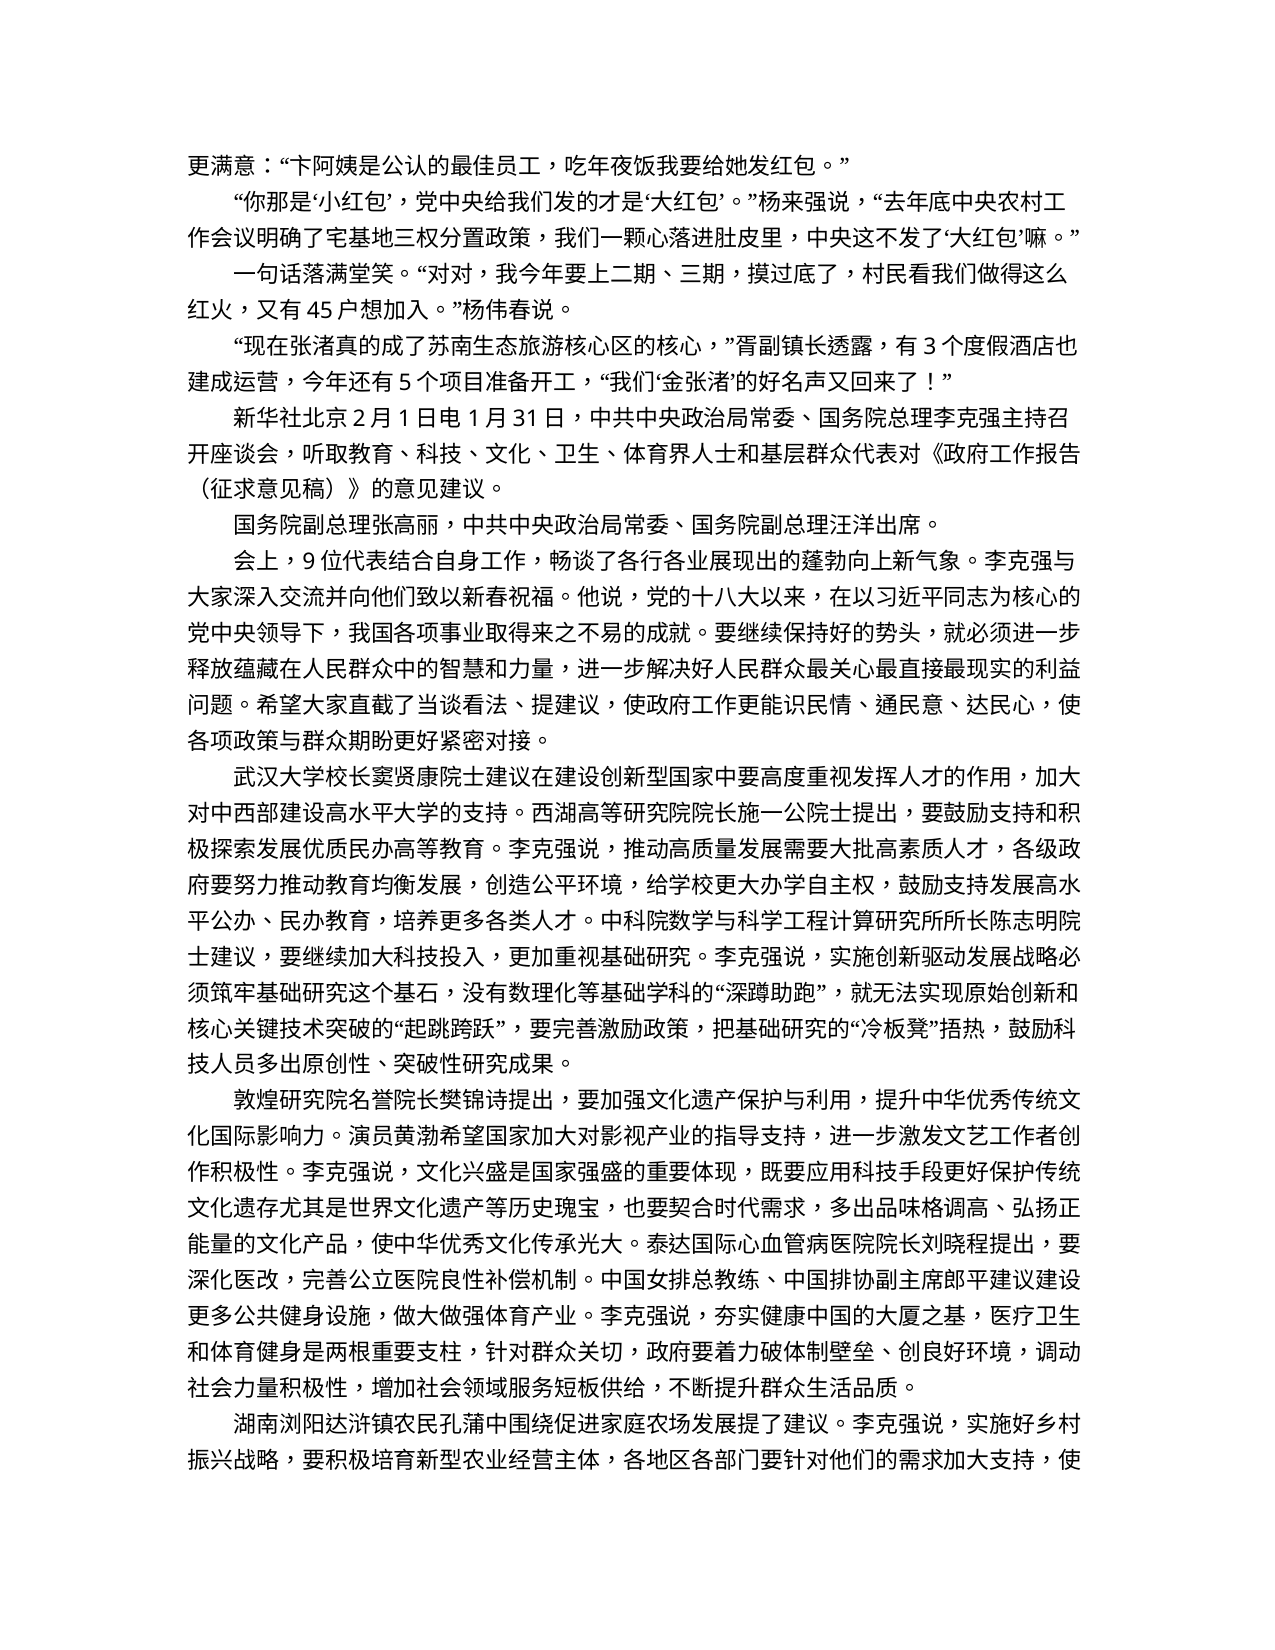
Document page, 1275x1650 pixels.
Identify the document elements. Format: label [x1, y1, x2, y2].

text [187, 150, 1087, 1475]
